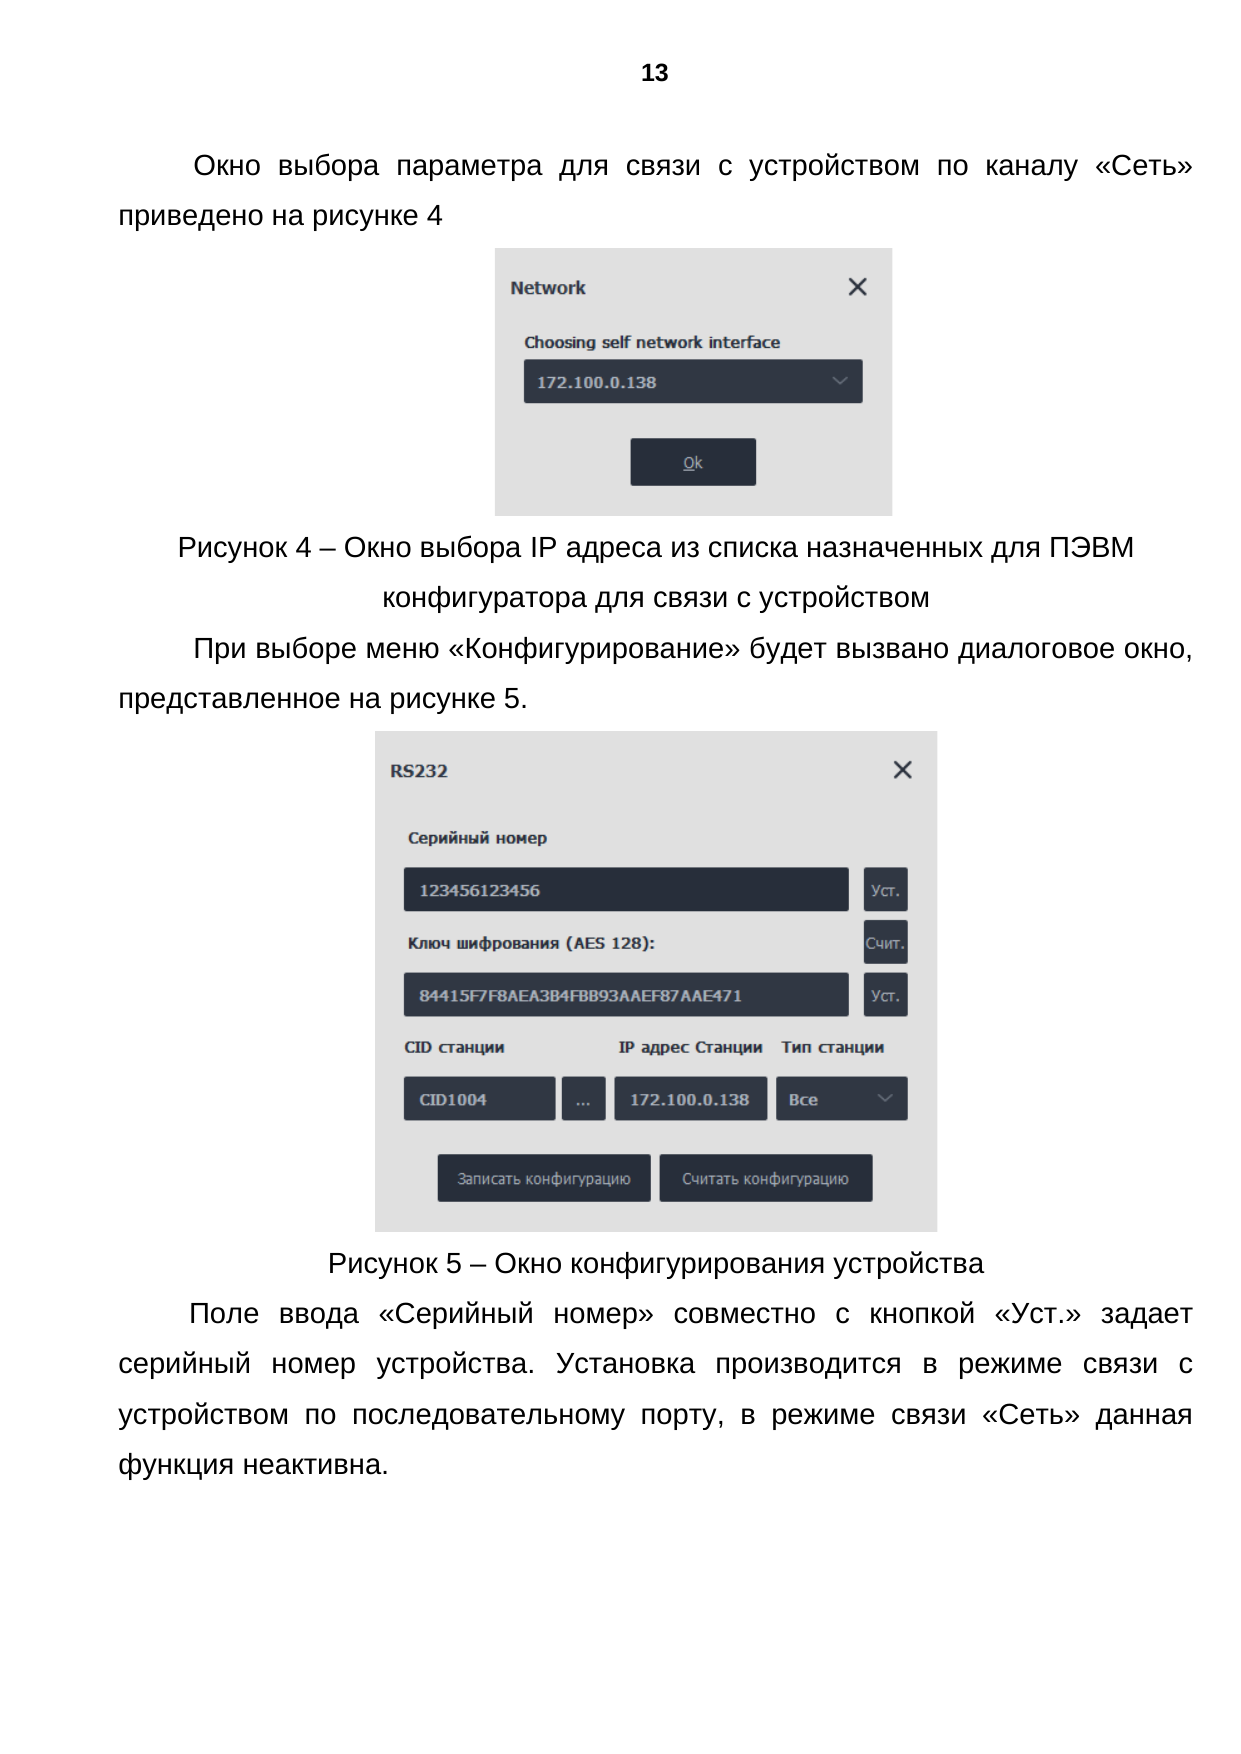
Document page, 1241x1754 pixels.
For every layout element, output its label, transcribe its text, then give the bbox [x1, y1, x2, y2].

text Рисунок 4 – Окно выбора IP адреса из списка назначенных для ПЭВМ конфигуратора для связи с устройством [118, 530, 1194, 614]
picture [375, 731, 938, 1232]
picture [494, 248, 893, 516]
text Окно выбора параметра для связи с устройством по каналу «Сеть» приведено на рисунке 4 [118, 148, 1194, 232]
text Поле ввода «Серийный номер» совместно с кнопкой «Уст.» задает серийный номер устройства. Установка производится в режиме связи с устройством по последовательному порту, в режиме связи «Сеть» данная функция неактивна. [118, 1296, 1194, 1481]
text Рисунок 5 – Окно конфигурирования устройства [118, 1246, 1194, 1279]
text При выборе меню «Конфигурирование» будет вызвано диалоговое окно, представленное на рисунке 5. [118, 631, 1194, 715]
